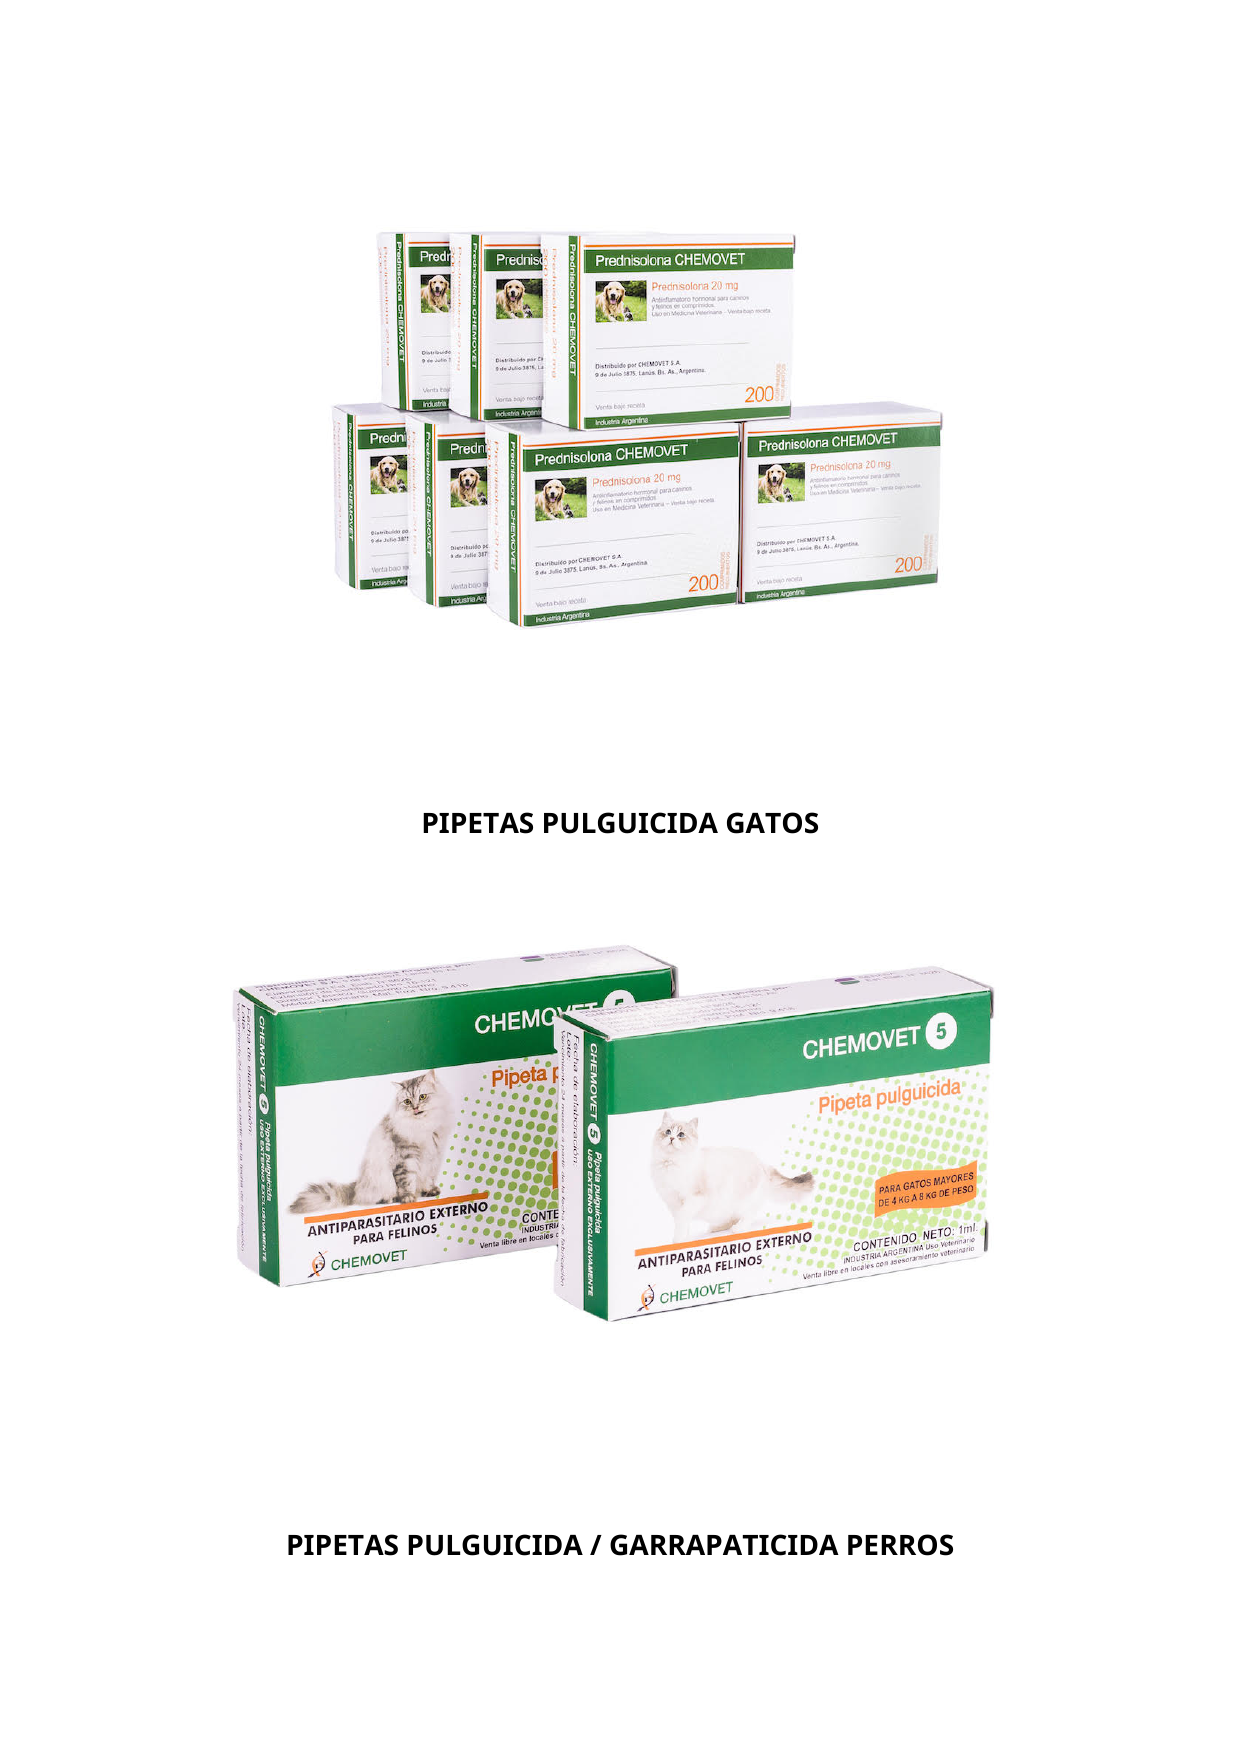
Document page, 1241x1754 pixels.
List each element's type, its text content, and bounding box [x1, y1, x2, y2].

text PIPETAS PULGUICIDA GATOS [177, 804, 1063, 842]
picture [177, 147, 1063, 739]
text PIPETAS PULGUICIDA / GARRAPATICIDA PERROS [177, 1525, 1063, 1564]
picture [177, 874, 1063, 1395]
